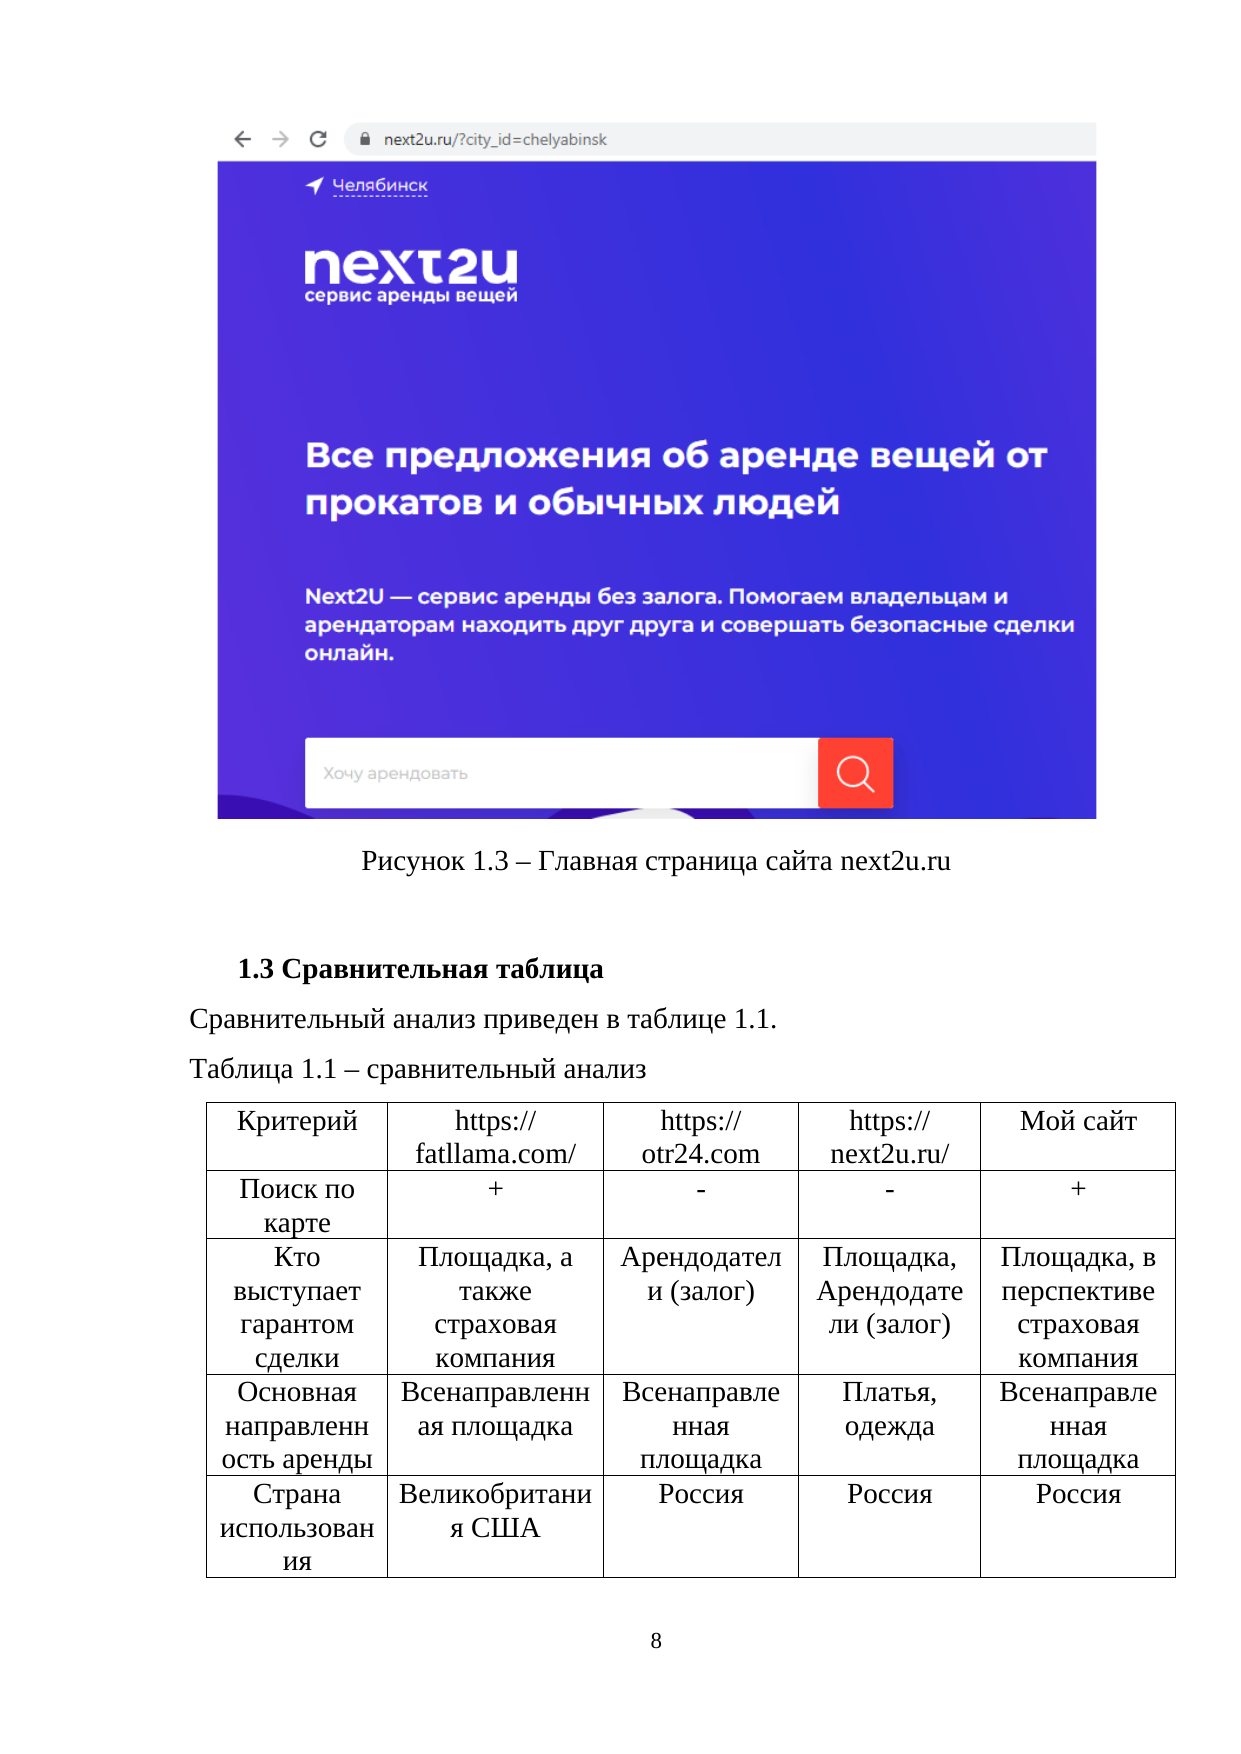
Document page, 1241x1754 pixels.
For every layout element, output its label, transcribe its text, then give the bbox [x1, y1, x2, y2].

table_cell - [604, 1171, 798, 1238]
picture [217, 118, 1097, 819]
table_cell Площадка, в перспективе страховая компания [981, 1239, 1175, 1373]
table_cell Великобритания США [388, 1476, 603, 1577]
table_cell Россия [981, 1476, 1175, 1577]
table_cell Всенаправленная площадка [981, 1375, 1175, 1475]
table_header Мой сайт [981, 1103, 1175, 1170]
table_cell Площадка, Арендодатели (залог) [799, 1239, 980, 1373]
table_header https://fatllama.com/ [388, 1103, 603, 1170]
table_cell Страна использования [207, 1476, 387, 1577]
table_cell Всенаправленная площадка [604, 1375, 798, 1475]
table_cell Площадка, а также страховая компания [388, 1239, 603, 1373]
table_cell Кто выступает гарантом сделки [207, 1239, 387, 1373]
text Сравнительный анализ приведен в таблице 1.1. [148, 1001, 1164, 1035]
table_header https://next2u.ru/ [799, 1103, 980, 1170]
subtitle 1.3 Сравнительная таблица [237, 951, 1164, 984]
table_header https://otr24.com [604, 1103, 798, 1170]
table_cell Всенаправленная площадка [388, 1375, 603, 1475]
table_cell Арендодатели (залог) [604, 1239, 798, 1373]
text Таблица 1.1 – сравнительный анализ [148, 1052, 1164, 1085]
table_cell + [981, 1171, 1175, 1238]
table_cell - [799, 1171, 980, 1238]
table_cell Платья, одежда [799, 1375, 980, 1475]
table_cell Россия [799, 1476, 980, 1577]
table_cell Поиск по карте [207, 1171, 387, 1238]
table_cell Основная направленность аренды [207, 1375, 387, 1475]
table_header Критерий [207, 1103, 387, 1170]
text Рисунок 1.3 – Главная страница сайта next2u.ru [148, 843, 1164, 877]
table_cell Россия [604, 1476, 798, 1577]
table_cell + [388, 1171, 603, 1238]
